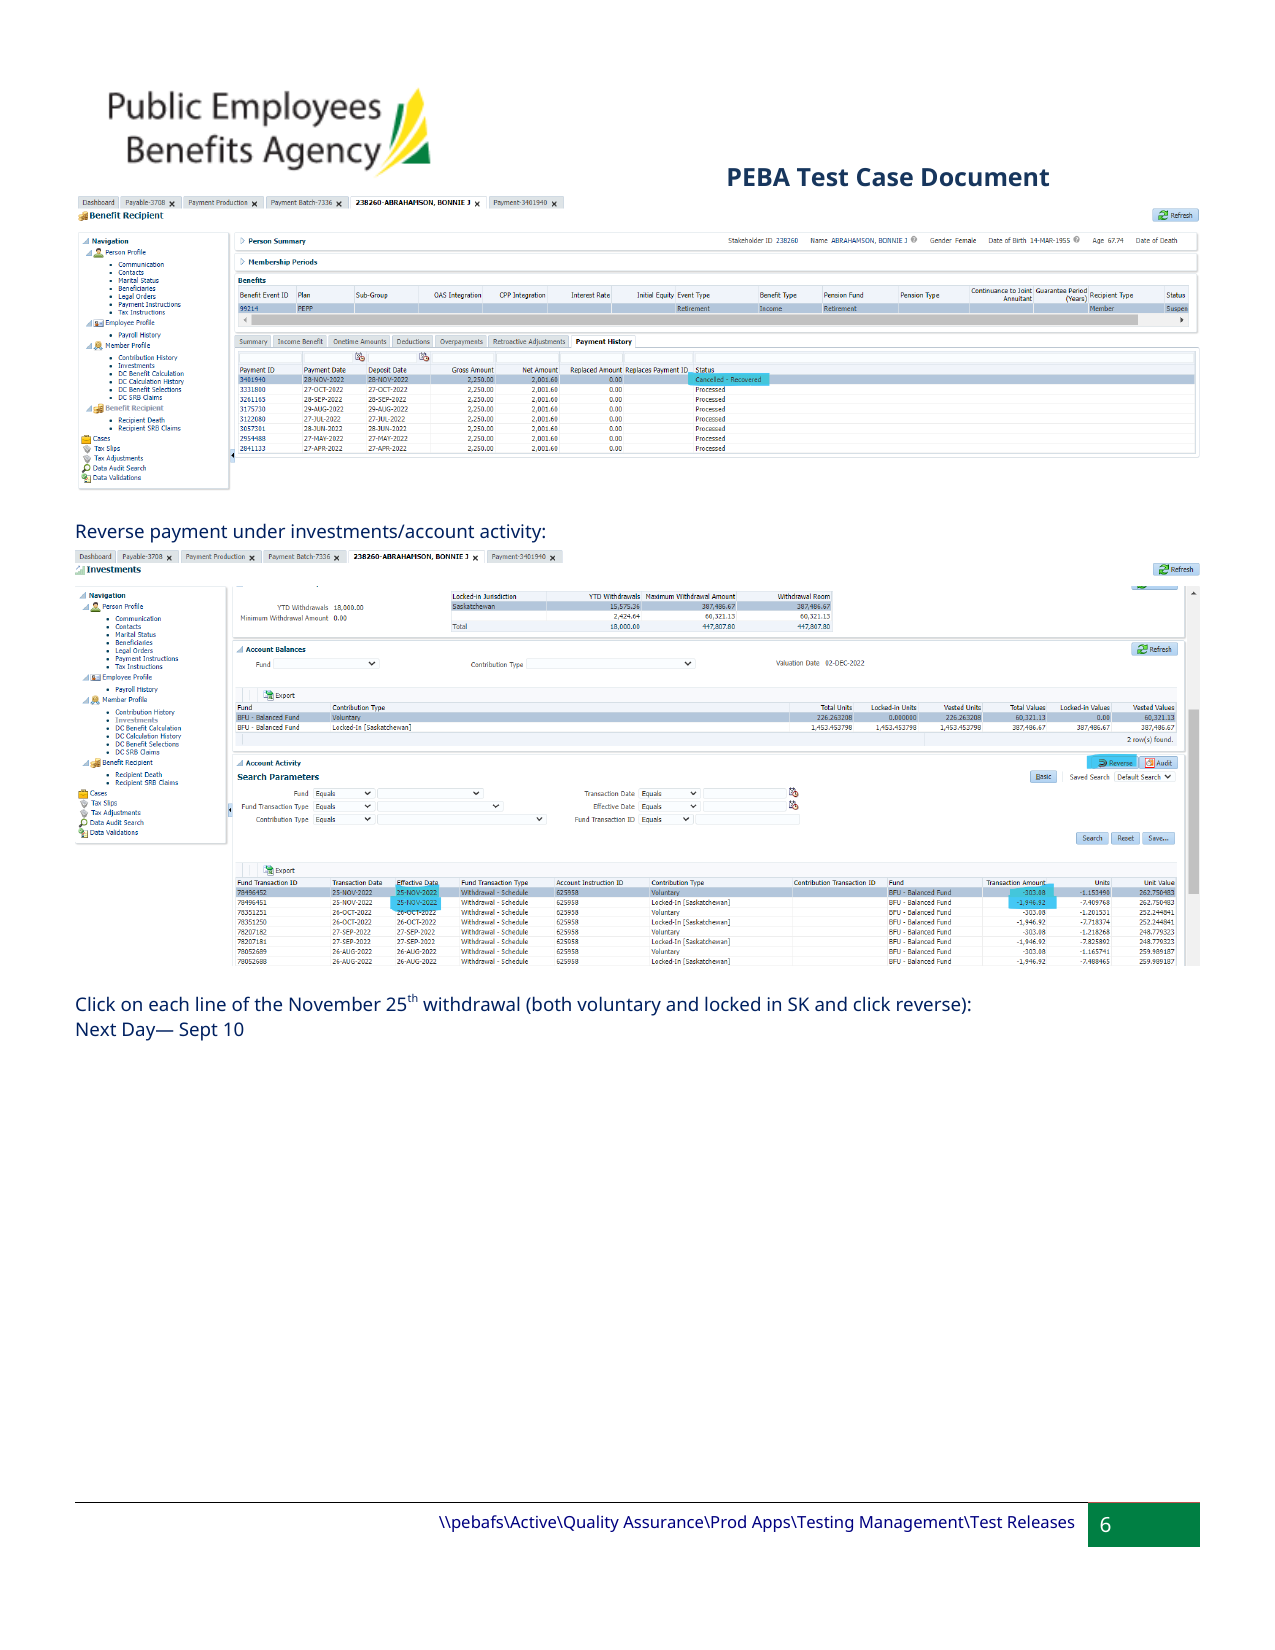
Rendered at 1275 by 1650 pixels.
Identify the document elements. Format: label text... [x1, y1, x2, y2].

text Click on each line of the November 25th withdrawal (both voluntary and locked in SK and click reverse): [75, 991, 1200, 1016]
text Next Day— Sept 10 [75, 1016, 1200, 1042]
picture [75, 193, 1200, 494]
picture [75, 544, 1200, 966]
text Reverse payment under investments/account activity: [75, 519, 1200, 544]
picture [75, 75, 457, 186]
